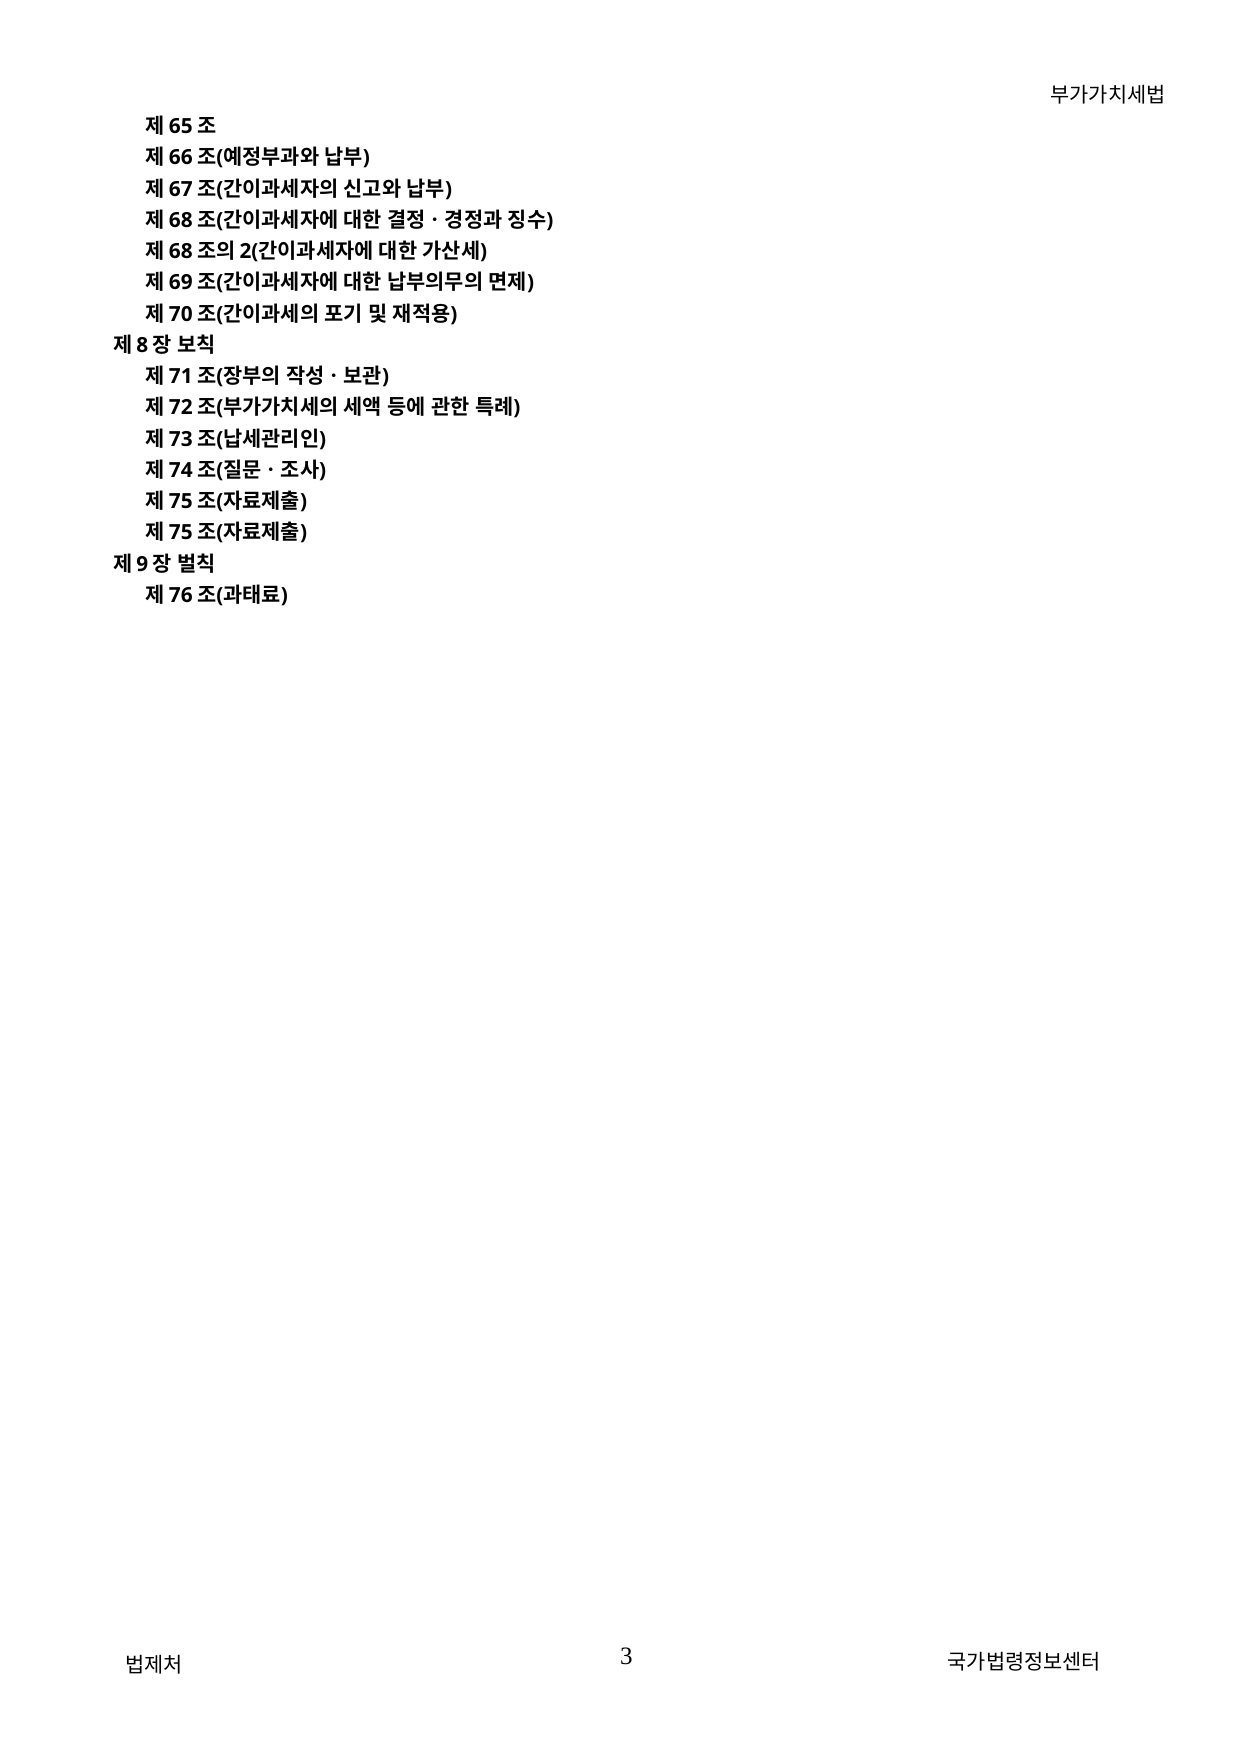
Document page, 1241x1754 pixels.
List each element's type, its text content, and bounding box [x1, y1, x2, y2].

text 제9장 벌칙 [75, 546, 1165, 577]
text 제65조 [75, 108, 1165, 139]
text 제8장 보칙 [75, 327, 1165, 358]
text 제75조(자료제출) [75, 483, 1165, 514]
text 제69조(간이과세자에 대한 납부의무의 면제) [75, 264, 1165, 296]
text 제67조(간이과세자의 신고와 납부) [75, 171, 1165, 202]
text 제66조(예정부과와 납부) [75, 139, 1165, 171]
text 제73조(납세관리인) [75, 421, 1165, 452]
text 제70조(간이과세의 포기 및 재적용) [75, 296, 1165, 327]
text 제74조(질문ㆍ조사) [75, 452, 1165, 483]
text 제71조(장부의 작성ㆍ보관) [75, 358, 1165, 389]
text 제75조(자료제출) [75, 514, 1165, 546]
text 제72조(부가가치세의 세액 등에 관한 특례) [75, 389, 1165, 421]
text 제68조(간이과세자에 대한 결정ㆍ경정과 징수) [75, 202, 1165, 233]
text 제76조(과태료) [75, 577, 1165, 608]
text 제68조의2(간이과세자에 대한 가산세) [75, 233, 1165, 264]
